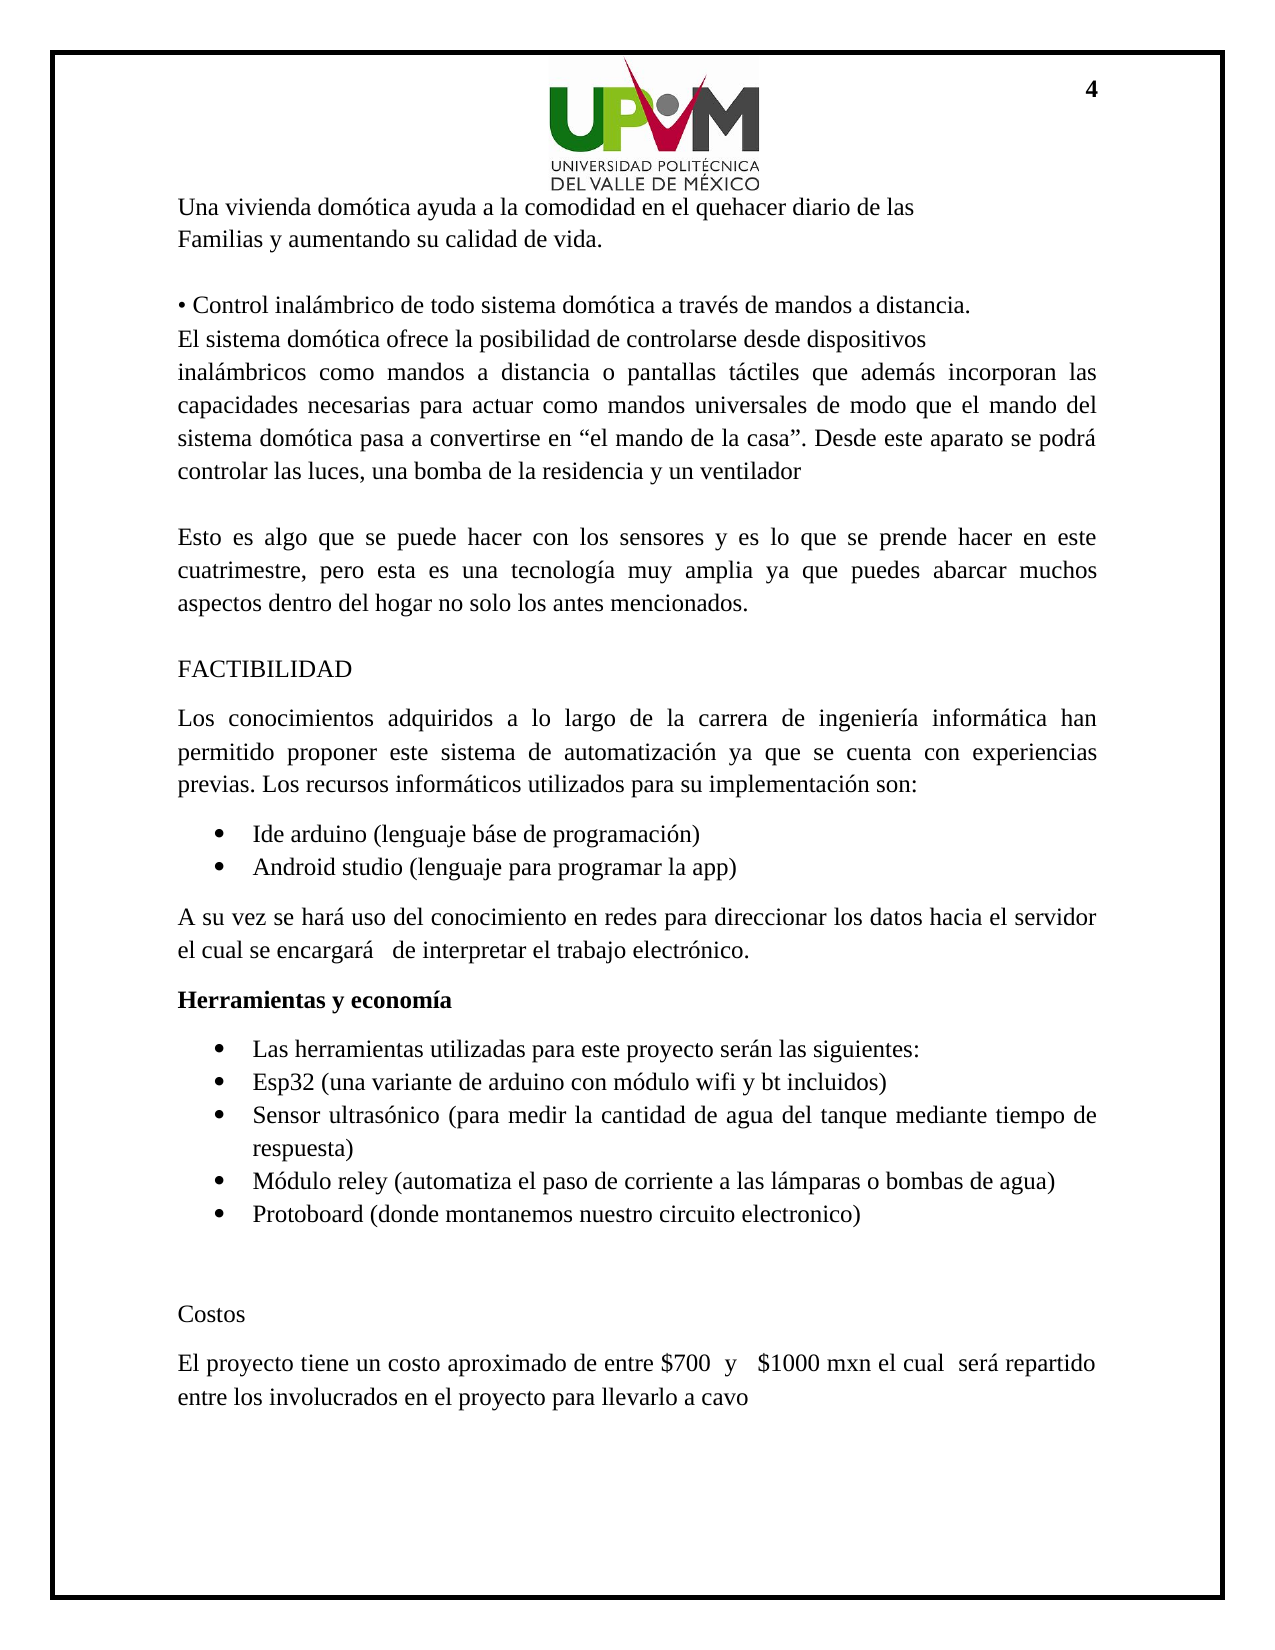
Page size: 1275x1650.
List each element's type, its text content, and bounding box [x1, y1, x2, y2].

text inalámbricos como mandos a distancia o pantallas táctiles que además incorporan las capacidades necesarias para actuar como mandos universales de modo que el mando del sistema domótica pasa a convertirse en “el mando de la casa”. Desde este aparato se podrá controlar las luces, una bomba de la residencia y un ventilador [177, 357, 1098, 484]
picture [548, 56, 760, 191]
text FACTIBILIDAD [177, 654, 1098, 683]
text Esto es algo que se puede hacer con los sensores y es lo que se prende hacer en este cuatrimestre, pero esta es una tecnología muy amplia ya que puedes abarcar muchos aspectos dentro del hogar no solo los antes mencionados. [177, 522, 1098, 617]
text • Control inalámbrico de todo sistema domótica a través de mandos a distancia. [177, 291, 1098, 319]
list Módulo reley (automatiza el paso de corriente a las lámparas o bombas de agua) [215, 1166, 1098, 1195]
text Familias y aumentando su calidad de vida. [177, 224, 1098, 253]
list Protoboard (donde montanemos nuestro circuito electronico) [215, 1199, 1098, 1228]
text El sistema domótica ofrece la posibilidad de controlarse desde dispositivos [177, 324, 1098, 352]
text Herramientas y economía [177, 985, 1098, 1013]
text Costos [177, 1299, 1098, 1328]
list Android studio (lenguaje para programar la app) [215, 852, 1098, 881]
text A su vez se hará uso del conocimiento en redes para direccionar los datos hacia el servidor el cual se encargará de interpretar el trabajo electrónico. [177, 902, 1098, 964]
text Los conocimientos adquiridos a lo largo de la carrera de ingeniería informática han permitido proponer este sistema de automatización ya que se cuenta con experiencias previas. Los recursos informáticos utilizados para su implementación son: [177, 703, 1098, 798]
list Las herramientas utilizadas para este proyecto serán las siguientes: [215, 1034, 1098, 1063]
list Ide arduino (lenguaje báse de programación) [215, 819, 1098, 848]
text Una vivienda domótica ayuda a la comodidad en el quehacer diario de las [177, 192, 1098, 220]
list Sensor ultrasónico (para medir la cantidad de agua del tanque mediante tiempo de respuesta) [215, 1100, 1098, 1162]
list Esp32 (una variante de arduino con módulo wifi y bt incluidos) [215, 1067, 1098, 1096]
text El proyecto tiene un costo aproximado de entre $700 y $1000 mxn el cual será repartido entre los involucrados en el proyecto para llevarlo a cavo [177, 1348, 1098, 1410]
